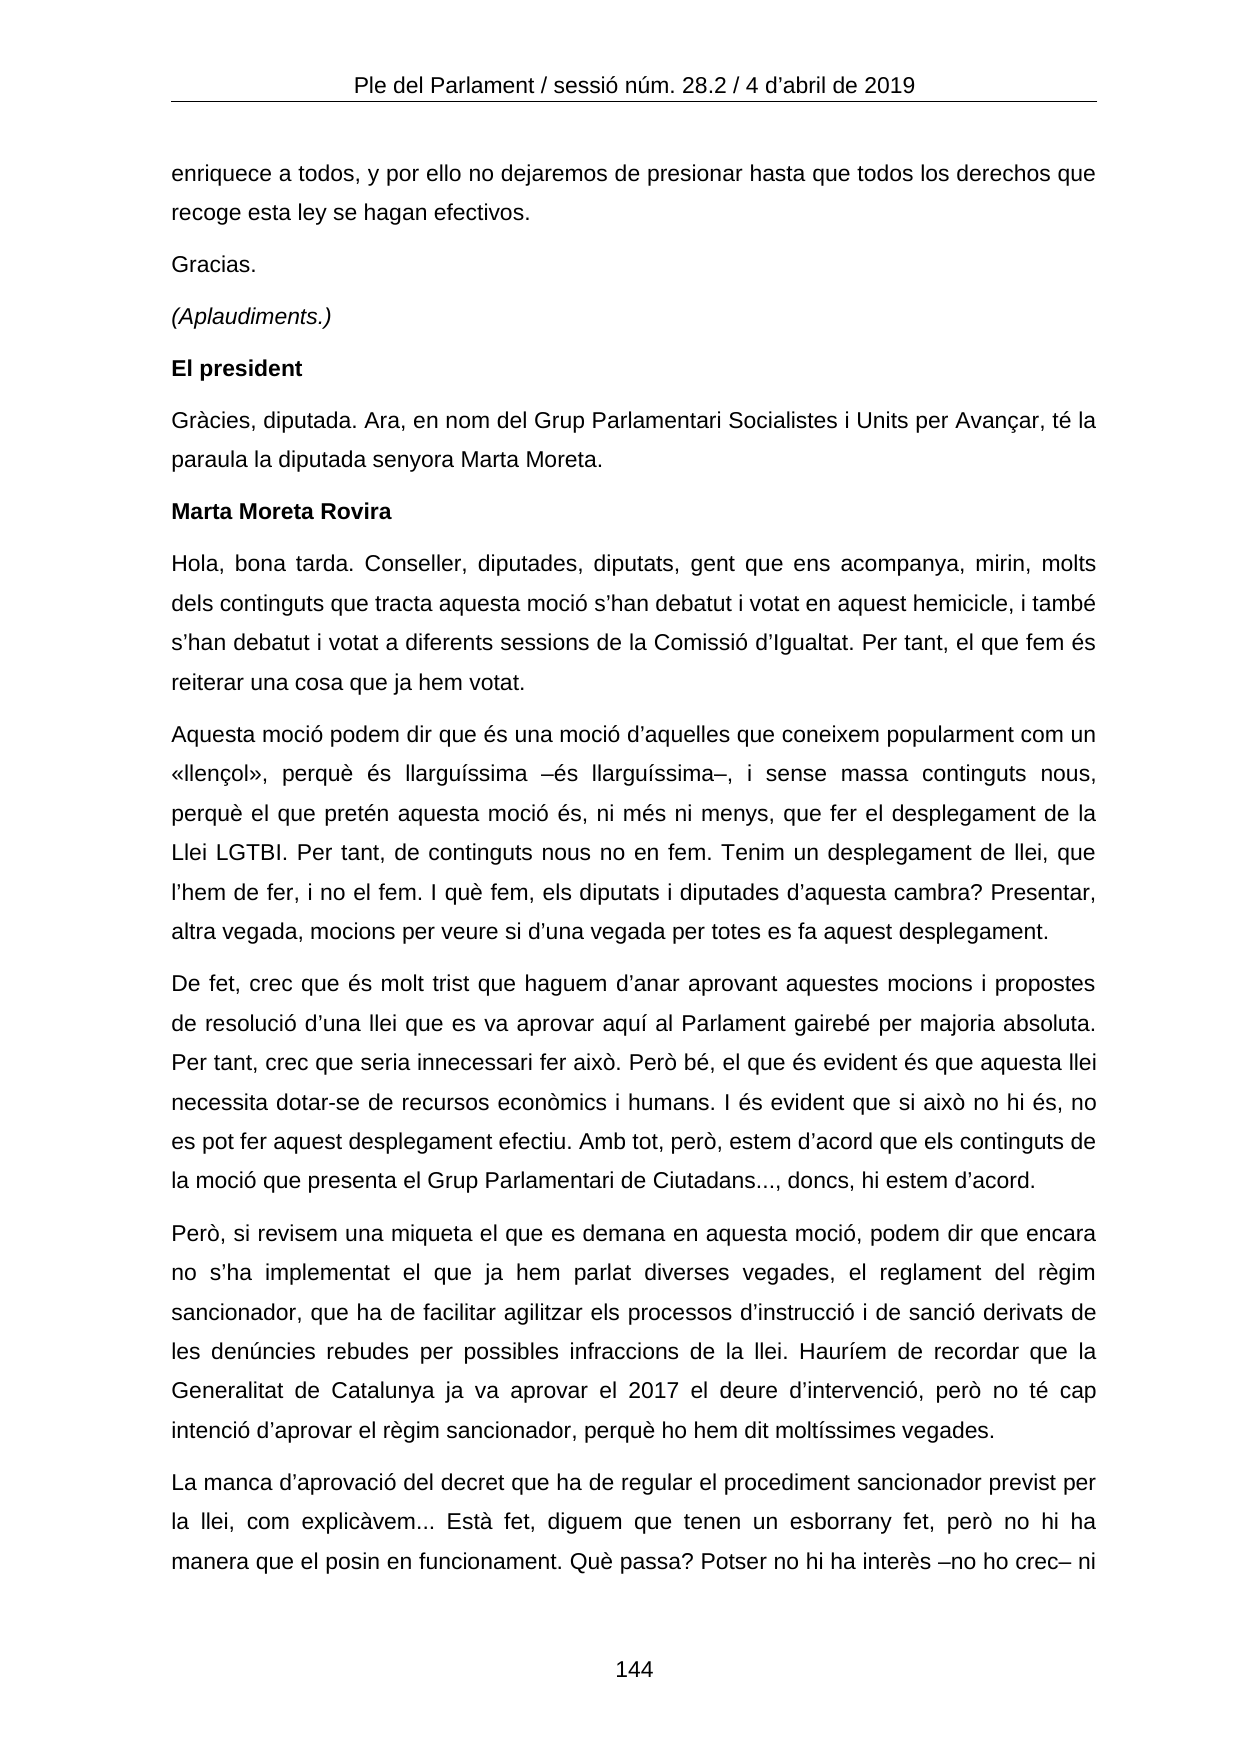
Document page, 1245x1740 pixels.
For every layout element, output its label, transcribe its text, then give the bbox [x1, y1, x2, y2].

text Gràcies, diputada. Ara, en nom del Grup Parlamentari Socialistes i Units per Avançar, té la paraula la diputada senyora Marta Moreta. [171, 407, 1097, 473]
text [171, 159, 1097, 225]
text El president [171, 355, 1097, 381]
text (Aplaudiments.) [171, 303, 1097, 329]
text Però, si revisem una miqueta el que es demana en aquesta moció, podem dir que encara no s’ha implementat el que ja hem parlat diverses vegades, el reglament del règim sancionador, que ha de facilitar agilitzar els processos d’instrucció i de sanció derivats de les denúncies rebudes per possibles infraccions de la llei. Hauríem de recordar que la Generalitat de Catalunya ja va aprovar el 2017 el deure d’intervenció, però no té cap intenció d’aprovar el règim sancionador, perquè ho hem dit moltíssimes vegades. [171, 1219, 1097, 1443]
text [171, 1469, 1097, 1574]
text De fet, crec que és molt trist que haguem d’anar aprovant aquestes mocions i propostes de resolució d’una llei que es va aprovar aquí al Parlament gairebé per majoria absoluta. Per tant, crec que seria innecessari fer això. Però bé, el que és evident és que aquesta llei necessita dotar-se de recursos econòmics i humans. I és evident que si això no hi és, no es pot fer aquest desplegament efectiu. Amb tot, però, estem d’acord que els continguts de la moció que presenta el Grup Parlamentari de Ciutadans..., doncs, hi estem d’acord. [171, 970, 1097, 1194]
text Hola, bona tarda. Conseller, diputades, diputats, gent que ens acompanya, mirin, molts dels continguts que tracta aquesta moció s’han debatut i votat en aquest hemicicle, i també s’han debatut i votat a diferents sessions de la Comissió d’Igualtat. Per tant, el que fem és reiterar una cosa que ja hem votat. [171, 550, 1097, 695]
text Aquesta moció podem dir que és una moció d’aquelles que coneixem popularment com un «llençol», perquè és llarguíssima –és llarguíssima–, i sense massa continguts nous, perquè el que pretén aquesta moció és, ni més ni menys, que fer el desplegament de la Llei LGTBI. Per tant, de continguts nous no en fem. Tenim un desplegament de llei, que l’hem de fer, i no el fem. I què fem, els diputats i diputades d’aquesta cambra? Presentar, altra vegada, mocions per veure si d’una vegada per totes es fa aquest desplegament. [171, 721, 1097, 944]
text Marta Moreta Rovira [171, 498, 1097, 525]
text Gracias. [171, 251, 1097, 277]
